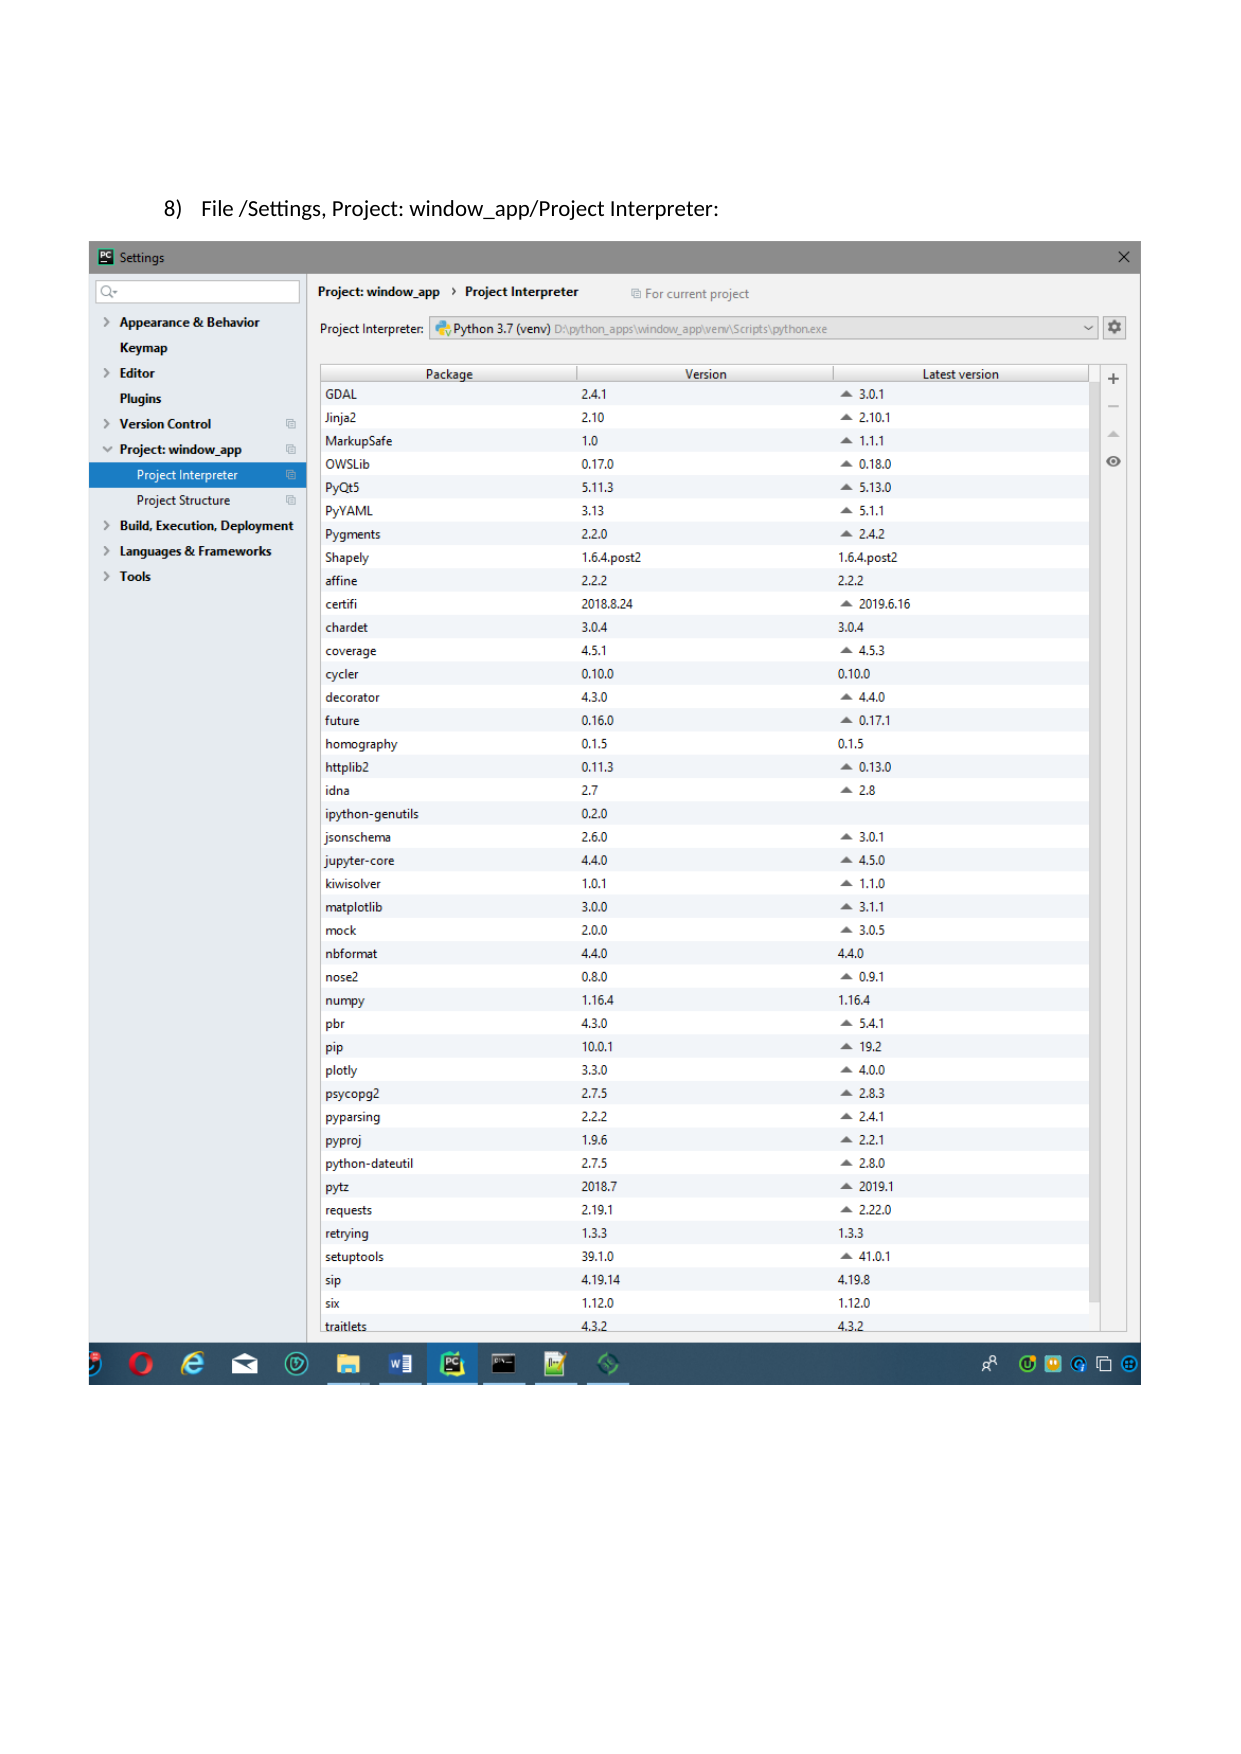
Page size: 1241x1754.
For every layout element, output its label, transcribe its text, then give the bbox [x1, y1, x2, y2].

list File /Settings, Project: window_app/Project Interpreter: [164, 194, 1240, 222]
picture [88, 241, 1141, 1385]
